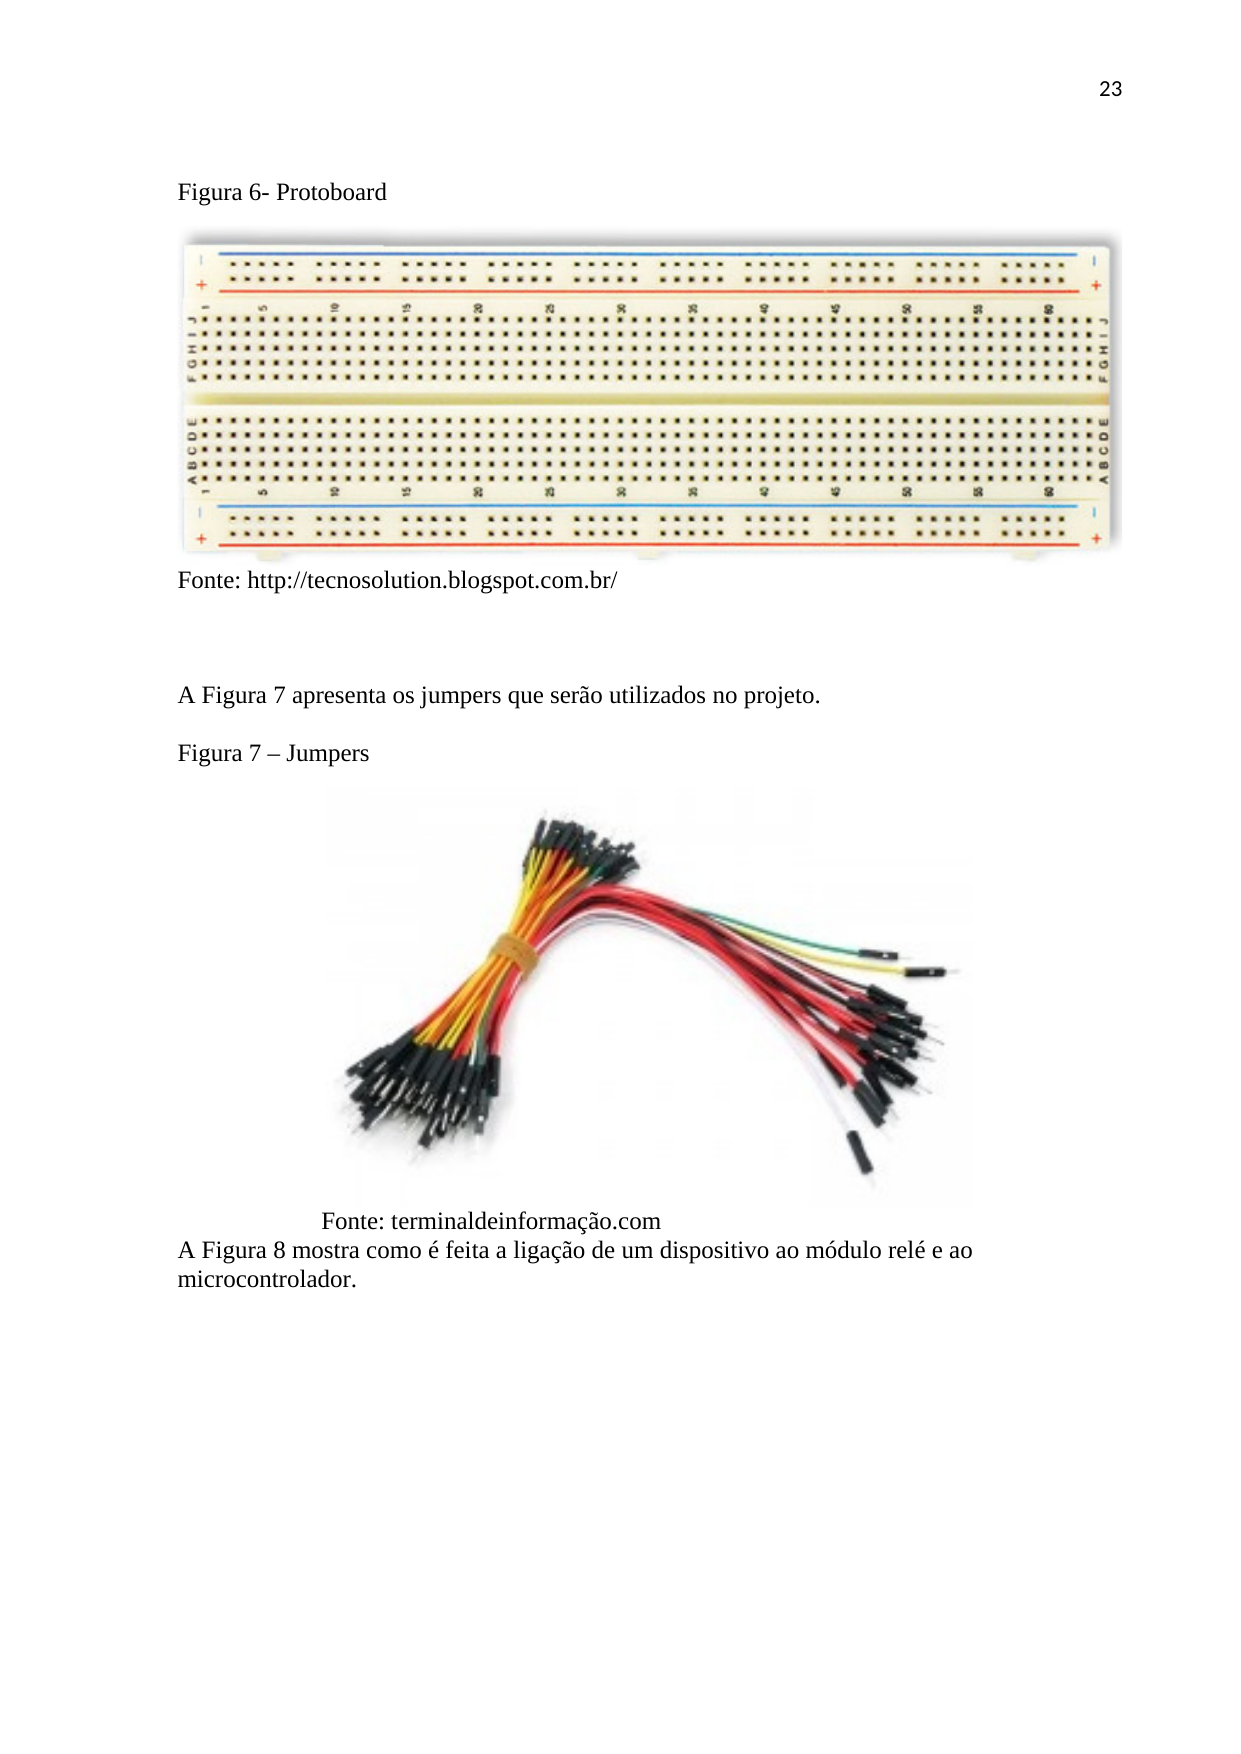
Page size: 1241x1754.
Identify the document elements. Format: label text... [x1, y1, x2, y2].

text Figura 6- Protoboard [177, 177, 1122, 206]
text A Figura 8 mostra como é feita a ligação de um dispositivo ao módulo relé e ao microcontrolador. [177, 1235, 1122, 1292]
text A Figura 7 apresenta os jumpers que serão utilizados no projeto. [177, 681, 1122, 709]
picture [326, 787, 974, 1207]
text Figura 7 – Jumpers [177, 738, 1122, 767]
text Fonte: terminaldeinformação.com [177, 1206, 1122, 1235]
text Fonte: http://tecnosolution.blogspot.com.br/ [177, 566, 1122, 594]
picture [177, 226, 1123, 566]
